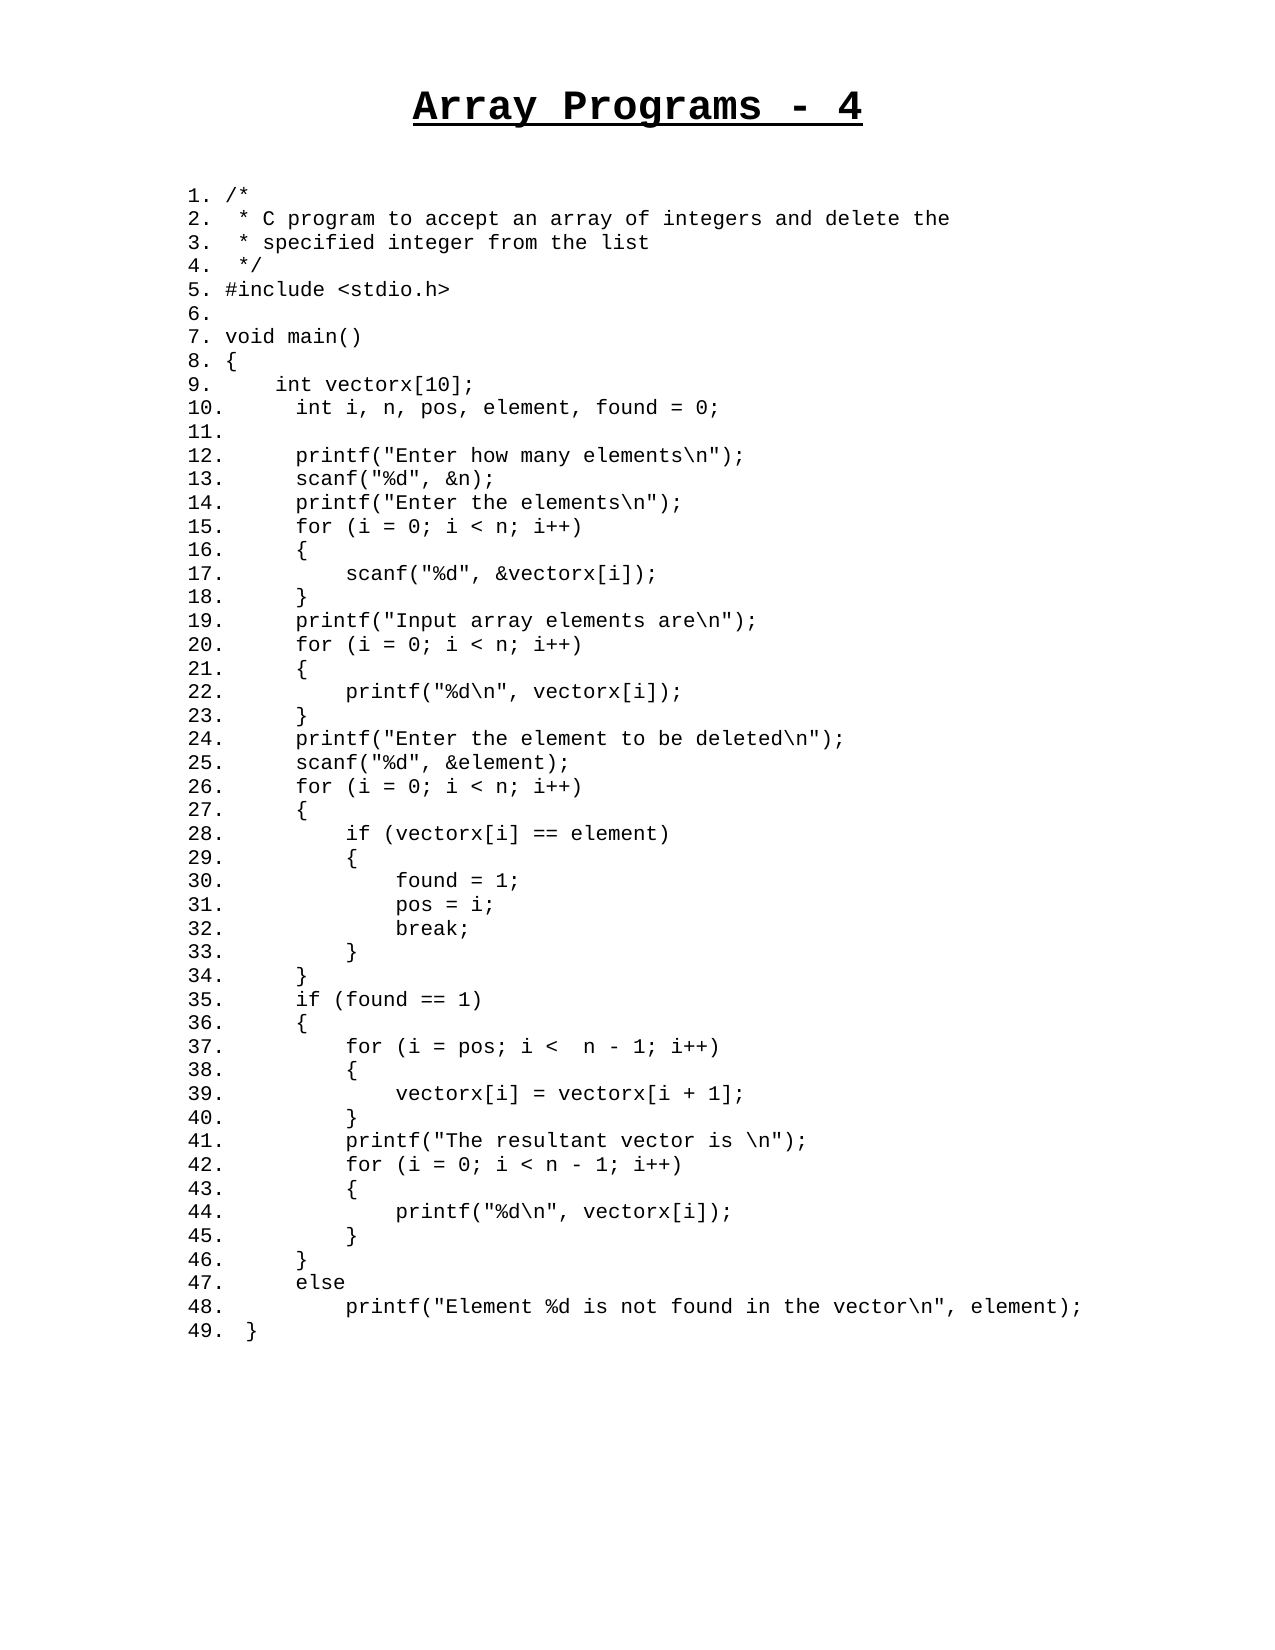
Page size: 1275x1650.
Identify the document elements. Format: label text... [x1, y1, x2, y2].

list printf("Enter how many elements\n"); [187, 445, 1125, 468]
list * C program to accept an array of integers and delete the [187, 208, 1125, 232]
list int vectorx[10]; [187, 374, 1125, 397]
list { [187, 350, 1125, 374]
list for (i = 0; i < n; i++) [187, 516, 1125, 539]
list { [187, 847, 1125, 870]
list break; [187, 918, 1125, 941]
list { [187, 1059, 1125, 1083]
list found = 1; [187, 870, 1125, 894]
list printf("Enter the elements\n"); [187, 492, 1125, 516]
list } [187, 965, 1125, 988]
list void main() [187, 326, 1125, 350]
list } [187, 587, 1125, 610]
list { [187, 657, 1125, 681]
list } [187, 705, 1125, 728]
list } [187, 941, 1125, 965]
text Array Programs - 4 [150, 84, 1125, 132]
list if (vectorx[i] == element) [187, 823, 1125, 847]
list } [187, 1319, 1125, 1343]
list for (i = pos; i < n - 1; i++) [187, 1036, 1125, 1059]
list printf("Element %d is not found in the vector\n", element); [187, 1296, 1125, 1319]
list if (found == 1) [187, 988, 1125, 1012]
list printf("Enter the element to be deleted\n"); [187, 728, 1125, 752]
list } [187, 1107, 1125, 1130]
list scanf("%d", &element); [187, 752, 1125, 776]
list scanf("%d", &vectorx[i]); [187, 563, 1125, 587]
list */ [187, 256, 1125, 279]
list /* [187, 184, 1125, 208]
list scanf("%d", &n); [187, 468, 1125, 492]
list pos = i; [187, 894, 1125, 918]
list { [187, 539, 1125, 563]
list for (i = 0; i < n; i++) [187, 634, 1125, 657]
list vectorx[i] = vectorx[i + 1]; [187, 1083, 1125, 1107]
list #include <stdio.h> [187, 279, 1125, 303]
list } [187, 1249, 1125, 1272]
list { [187, 1012, 1125, 1036]
list * specified integer from the list [187, 232, 1125, 256]
list { [187, 1178, 1125, 1201]
list else [187, 1272, 1125, 1296]
list int i, n, pos, element, found = 0; [187, 397, 1125, 421]
list printf("Input array elements are\n"); [187, 610, 1125, 634]
list printf("The resultant vector is \n"); [187, 1130, 1125, 1154]
list for (i = 0; i < n; i++) [187, 776, 1125, 799]
list for (i = 0; i < n - 1; i++) [187, 1154, 1125, 1178]
list } [187, 1225, 1125, 1249]
list printf("%d\n", vectorx[i]); [187, 1201, 1125, 1225]
list { [187, 799, 1125, 823]
list printf("%d\n", vectorx[i]); [187, 681, 1125, 705]
